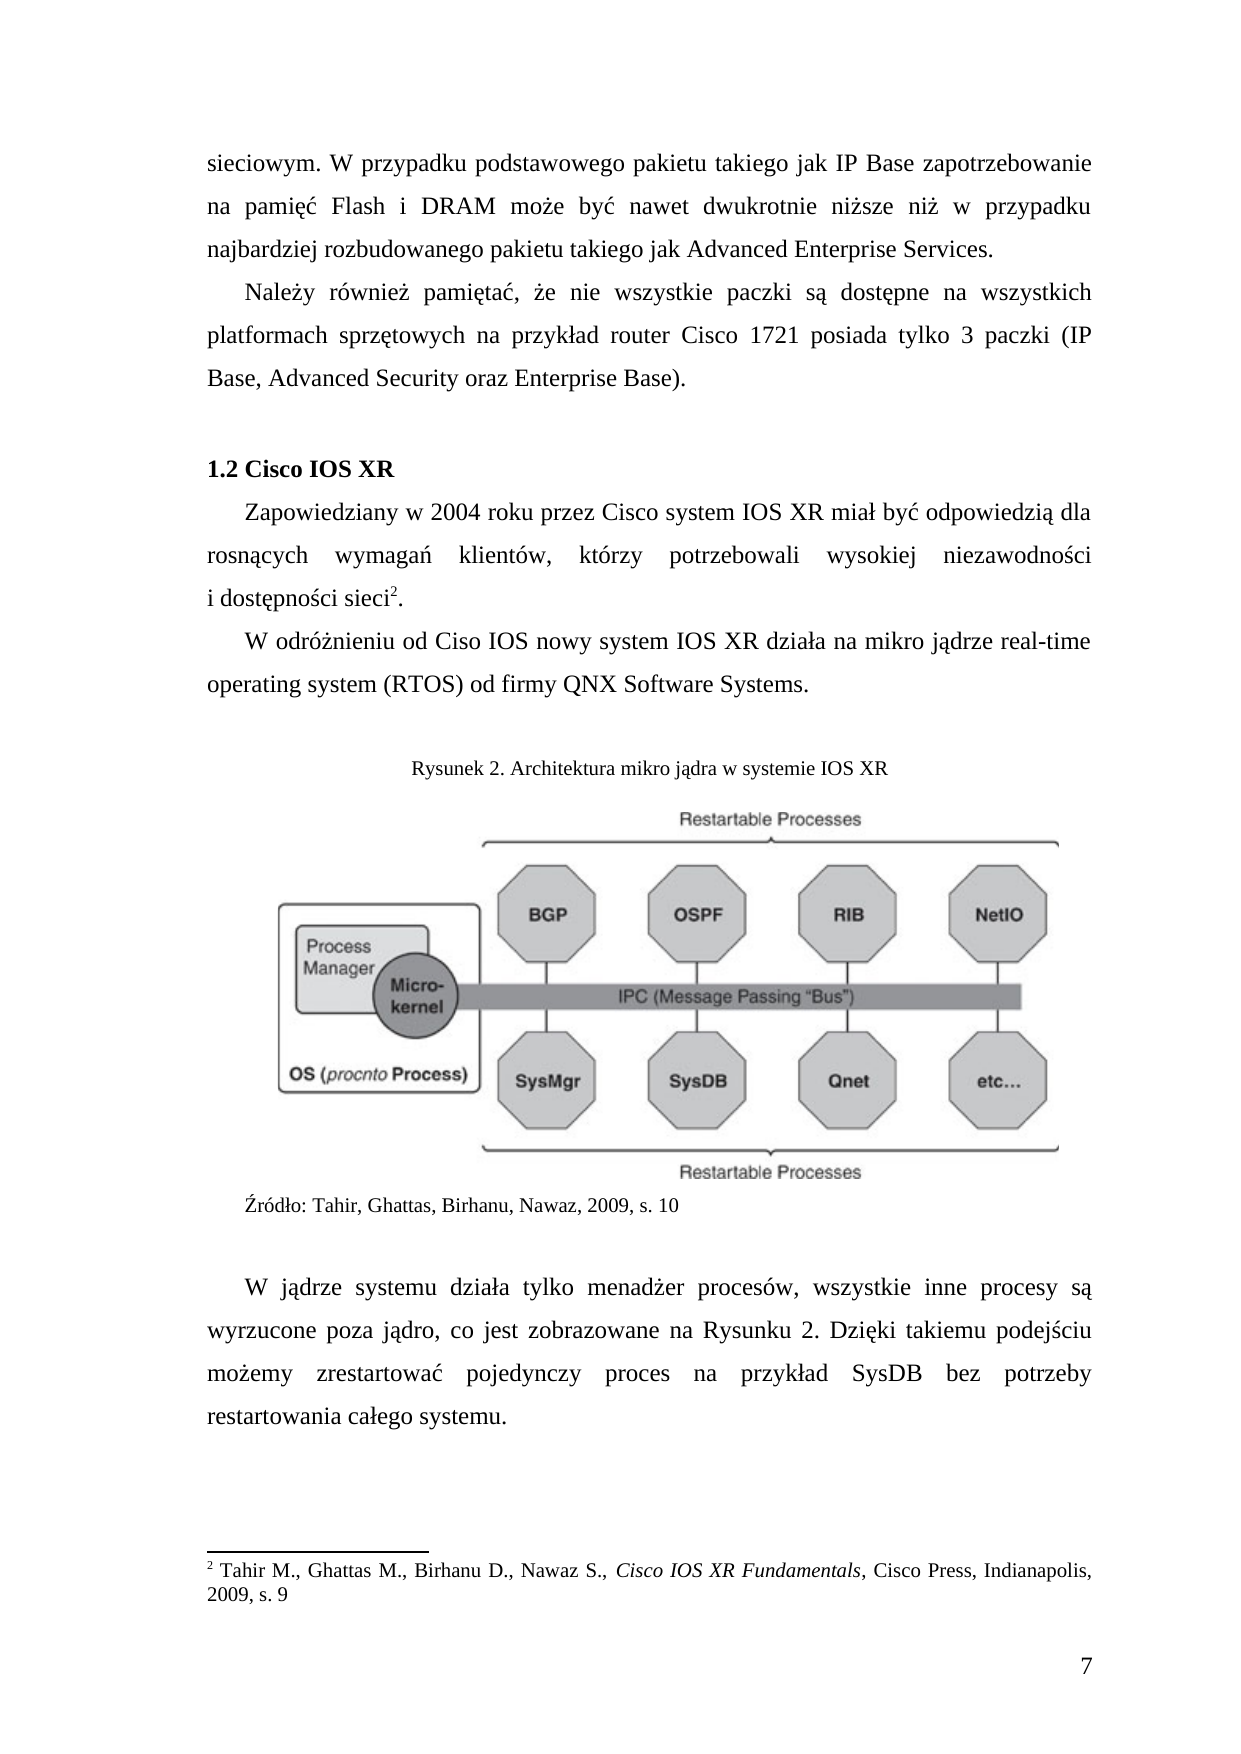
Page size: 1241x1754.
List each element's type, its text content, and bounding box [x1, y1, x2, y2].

picture [277, 812, 1059, 1179]
text Rysunek 2. Architektura mikro jądra w systemie IOS XR [207, 756, 1092, 780]
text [207, 148, 1092, 263]
text Źródło: Tahir, Ghattas, Birhanu, Nawaz, 2009, s. 10 [207, 1192, 1092, 1217]
text Należy również pamiętać, że nie wszystkie paczki są dostępne na wszystkich platformach sprzętowych na przykład router Cisco 1721 posiada tylko 3 paczki (IP Base, Advanced Security oraz Enterprise Base). [207, 277, 1092, 392]
text Zapowiedziany w 2004 roku przez Cisco system IOS XR miał być odpowiedzią dla rosnących wymagań klientów, którzy potrzebowali wysokiej niezawodności i dostępności sieci. [207, 497, 1092, 612]
text W odróżnieniu od Ciso IOS nowy system IOS XR działa na mikro jądrze real-time operating system (RTOS) od firmy QNX Software Systems. [207, 626, 1092, 698]
subtitle 1.2 Cisco IOS XR [207, 454, 1092, 482]
text W jądrze systemu działa tylko menadżer procesów, wszystkie inne procesy są wyrzucone poza jądro, co jest zobrazowane na Rysunku 2. Dzięki takiemu podejściu możemy zrestartować pojedynczy proces na przykład SysDB bez potrzeby restartowania całego systemu. [207, 1272, 1092, 1430]
